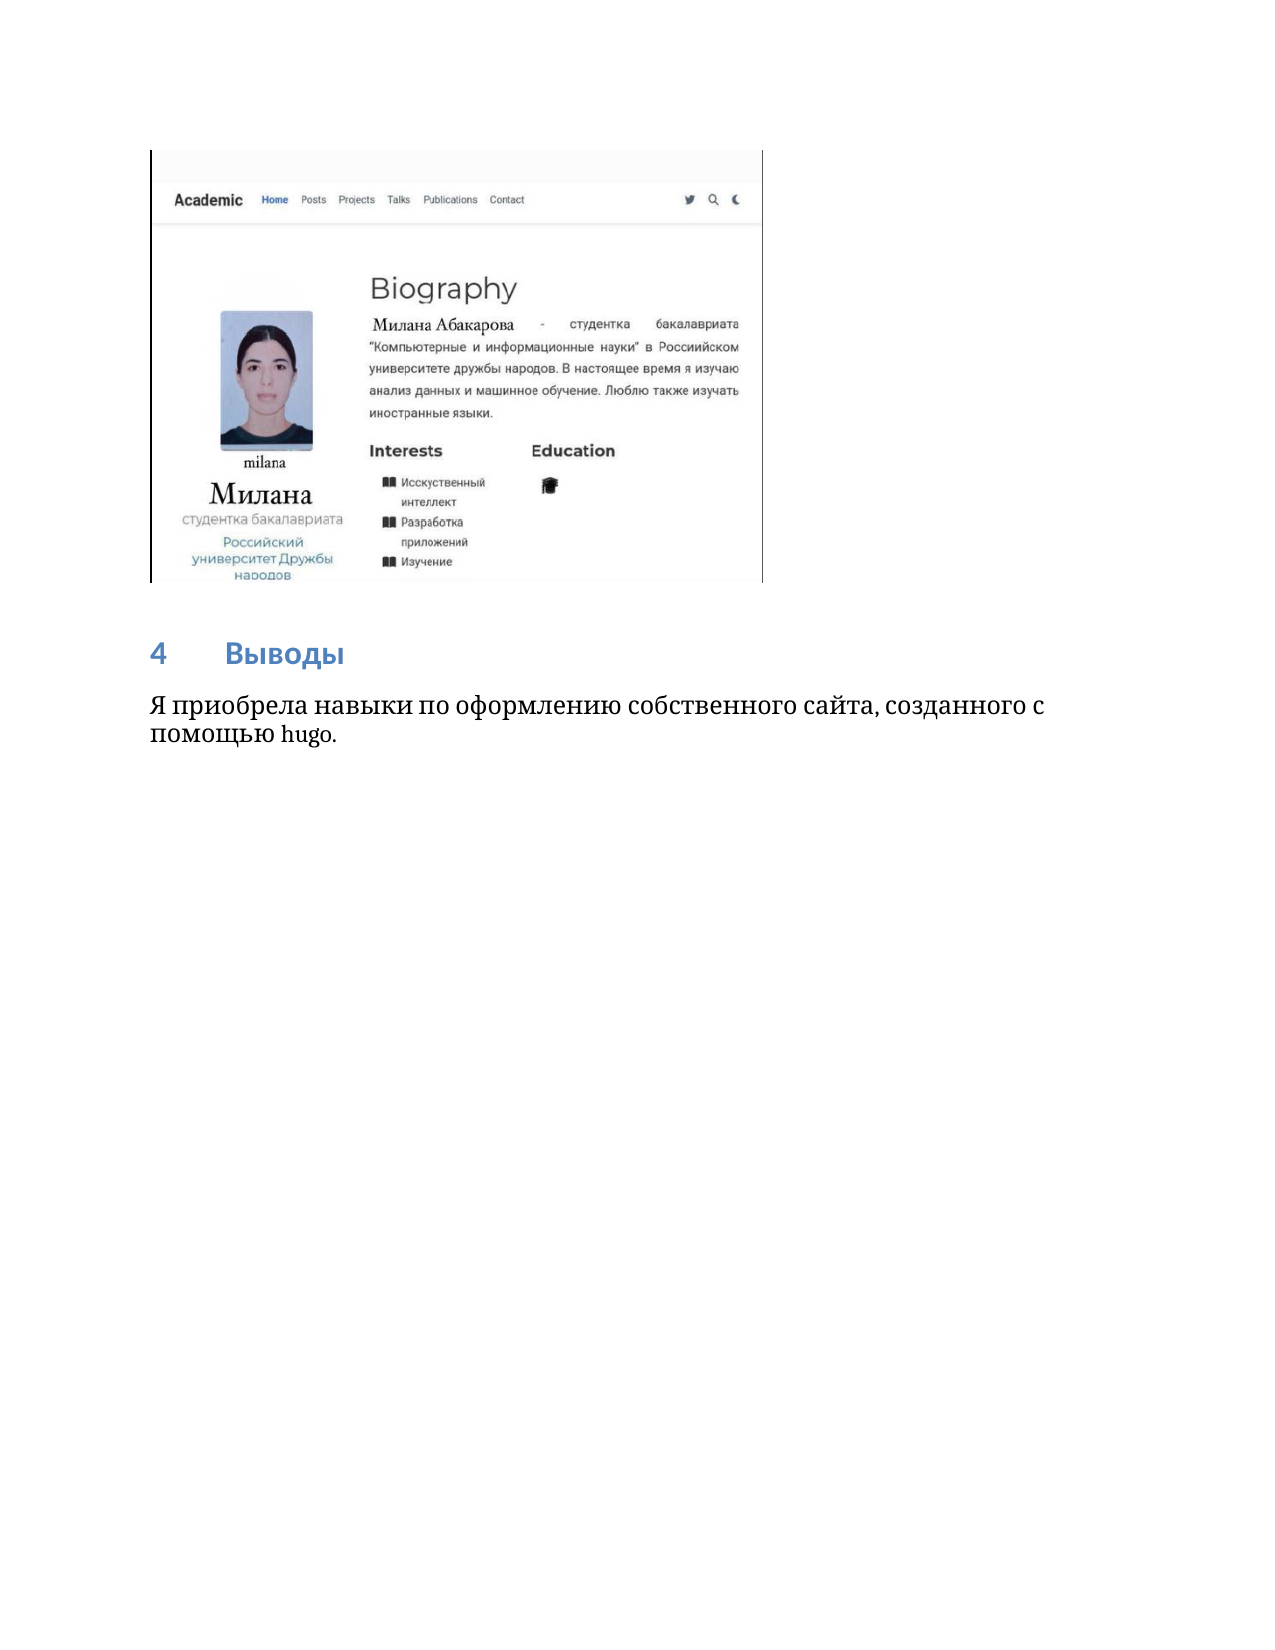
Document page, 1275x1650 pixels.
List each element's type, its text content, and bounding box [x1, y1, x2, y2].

text Я приобрела навыки по оформлению собственного сайта, созданного с помощью hugo. [150, 692, 1125, 749]
picture [150, 150, 763, 583]
subtitle 4 Выводы [150, 632, 1125, 673]
